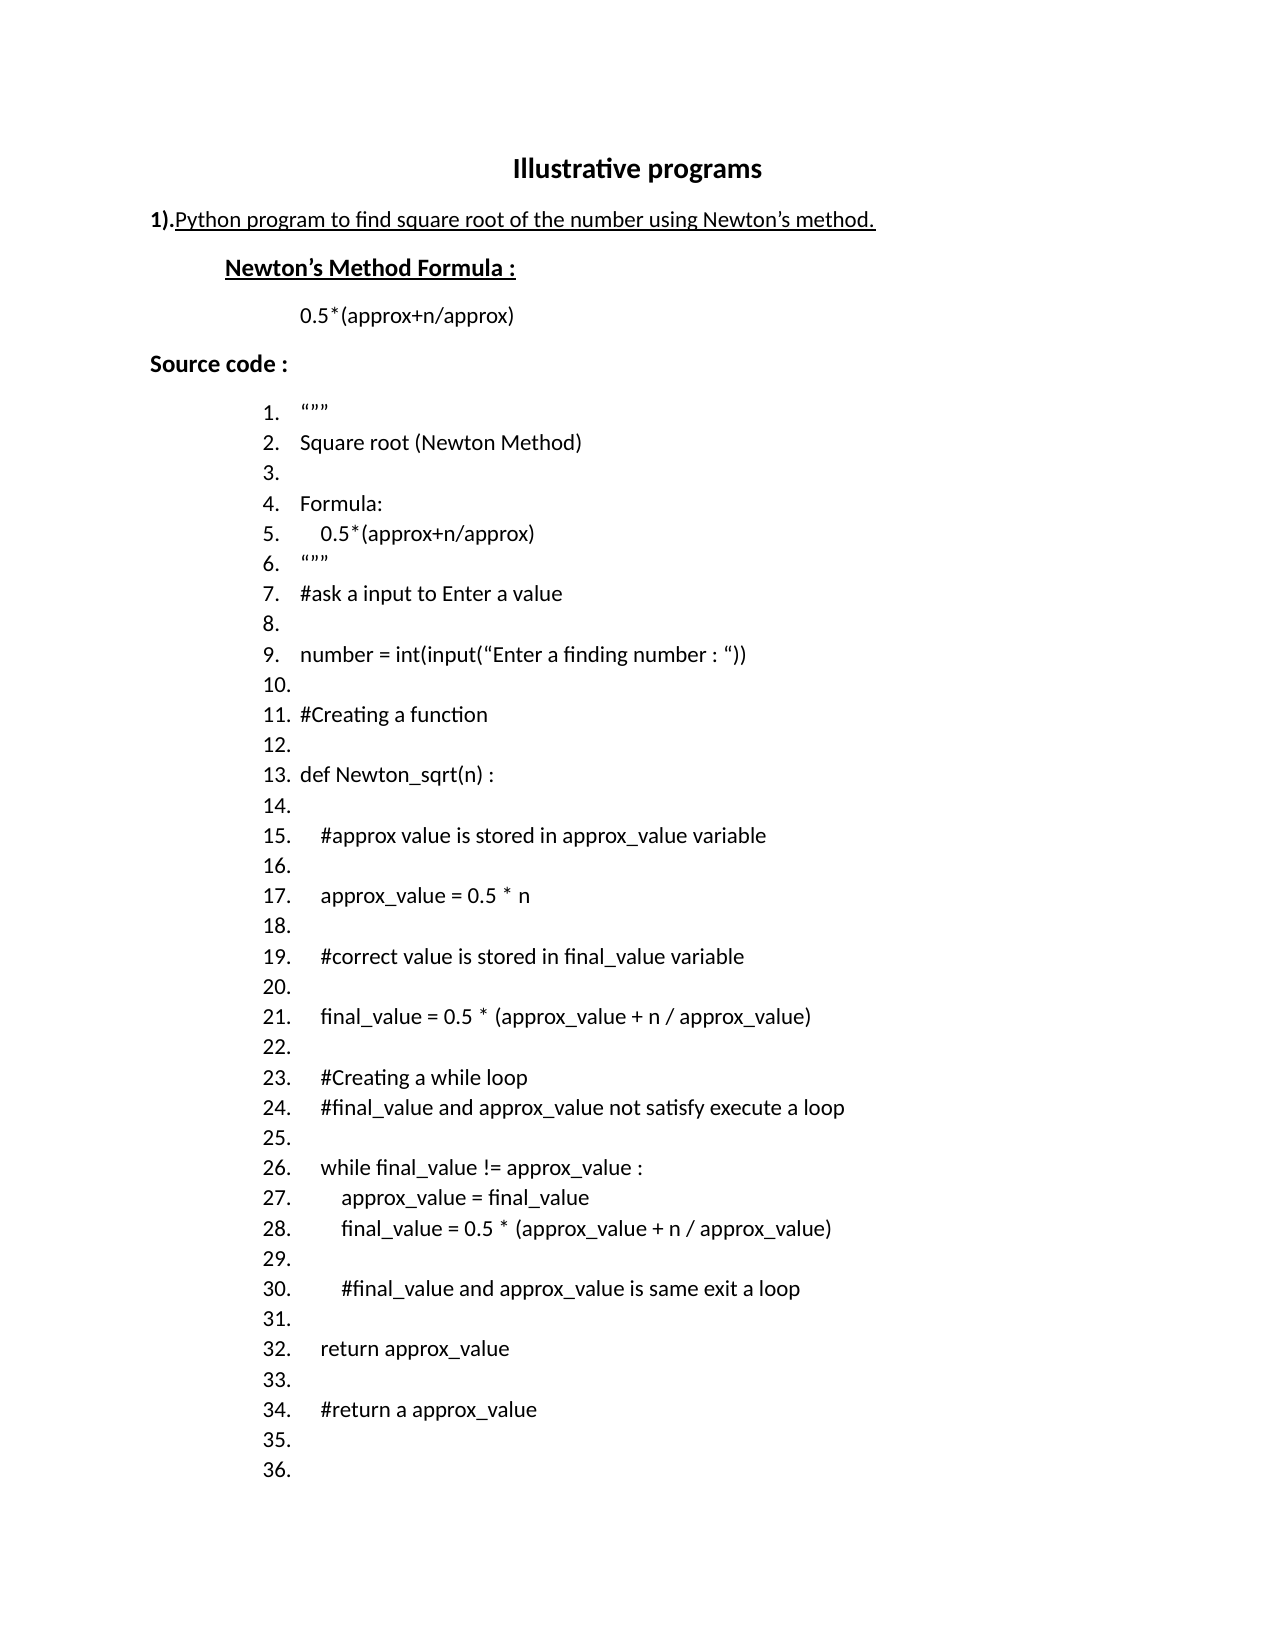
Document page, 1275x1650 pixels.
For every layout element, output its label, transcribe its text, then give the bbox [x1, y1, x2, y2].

list final_value = 0.5 * (approx_value + n / approx_value) [262, 1002, 1125, 1030]
text Illustrative programs [150, 150, 1125, 186]
text 1).Python program to find square root of the number using Newton’s method. [150, 205, 1125, 233]
list #correct value is stored in final_value variable [262, 942, 1125, 970]
list approx_value = 0.5 * n [262, 881, 1125, 909]
text Newton’s Method Formula : [225, 252, 1125, 282]
list Formula: [262, 489, 1125, 517]
list “”” [262, 549, 1125, 577]
list while final_value != approx_value : [262, 1153, 1125, 1181]
list Square root (Newton Method) [262, 428, 1125, 456]
list #final_value and approx_value is same exit a loop [262, 1274, 1125, 1302]
list final_value = 0.5 * (approx_value + n / approx_value) [262, 1214, 1125, 1242]
text 0.5*(approx+n/approx) [300, 302, 1125, 329]
list #return a approx_value [262, 1395, 1125, 1423]
text Source code : [150, 348, 1125, 379]
list 0.5*(approx+n/approx) [262, 519, 1125, 547]
list approx_value = final_value [262, 1183, 1125, 1211]
list #final_value and approx_value not satisfy execute a loop [262, 1093, 1125, 1121]
list #Creating a function [262, 700, 1125, 728]
list number = int(input(“Enter a finding number : “)) [262, 640, 1125, 668]
list #Creating a while loop [262, 1063, 1125, 1091]
list def Newton_sqrt(n) : [262, 761, 1125, 788]
list “”” [262, 398, 1125, 426]
list return approx_value [262, 1334, 1125, 1362]
list #approx value is stored in approx_value variable [262, 821, 1125, 849]
list #ask a input to Enter a value [262, 579, 1125, 607]
